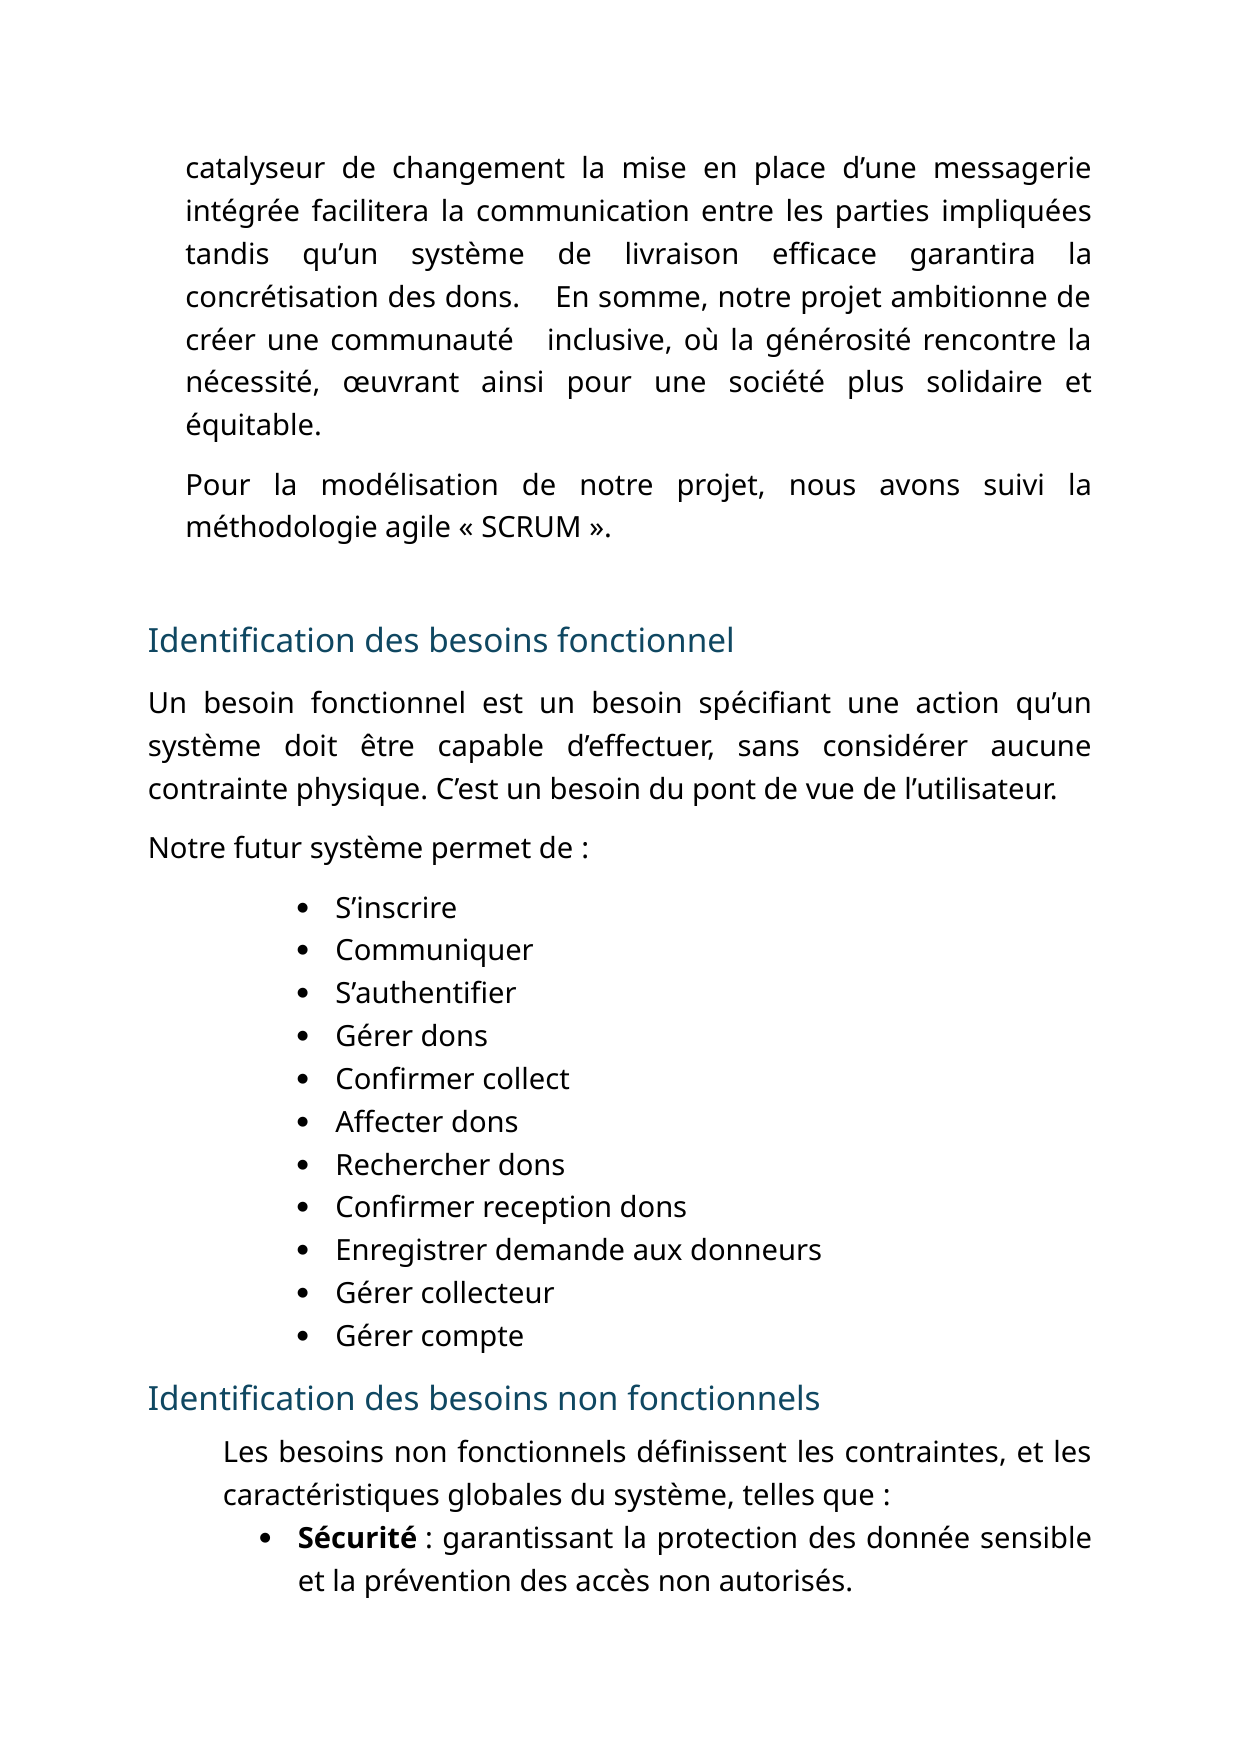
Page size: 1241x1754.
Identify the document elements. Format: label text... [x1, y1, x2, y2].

list Les besoins non fonctionnels définissent les contraintes, et les caractéristiques globales du système, telles que : [223, 1432, 1093, 1514]
text Notre futur système permet de : [148, 827, 1093, 867]
list Enregistrer demande aux donneurs [298, 1229, 1093, 1269]
text Un besoin fonctionnel est un besoin spécifiant une action qu’un système doit être capable d’effectuer, sans considérer aucune contrainte physique. C’est un besoin du pont de vue de l’utilisateur. [148, 682, 1093, 808]
list S’inscrire [298, 887, 1093, 927]
text Pour la modélisation de notre projet, nous avons suivi la méthodologie agile « SCRUM ». [185, 464, 1093, 546]
list Gérer collecteur [298, 1272, 1093, 1312]
list Affecter dons [298, 1101, 1093, 1141]
list Communiquer [298, 930, 1093, 969]
list Rechercher dons [298, 1144, 1093, 1183]
subtitle Identification des besoins non fonctionnels [148, 1374, 1093, 1420]
list Gérer compte [298, 1315, 1093, 1355]
text Identification des besoins fonctionnel [148, 617, 1093, 662]
list Confirmer collect [298, 1058, 1093, 1098]
list Sécurité : garantissant la protection des donnée sensible et la prévention des accès non autorisés. [260, 1517, 1093, 1600]
list S’authentifier [298, 972, 1093, 1012]
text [185, 148, 1093, 444]
list Confirmer reception dons [298, 1187, 1093, 1226]
list Gérer dons [298, 1015, 1093, 1055]
